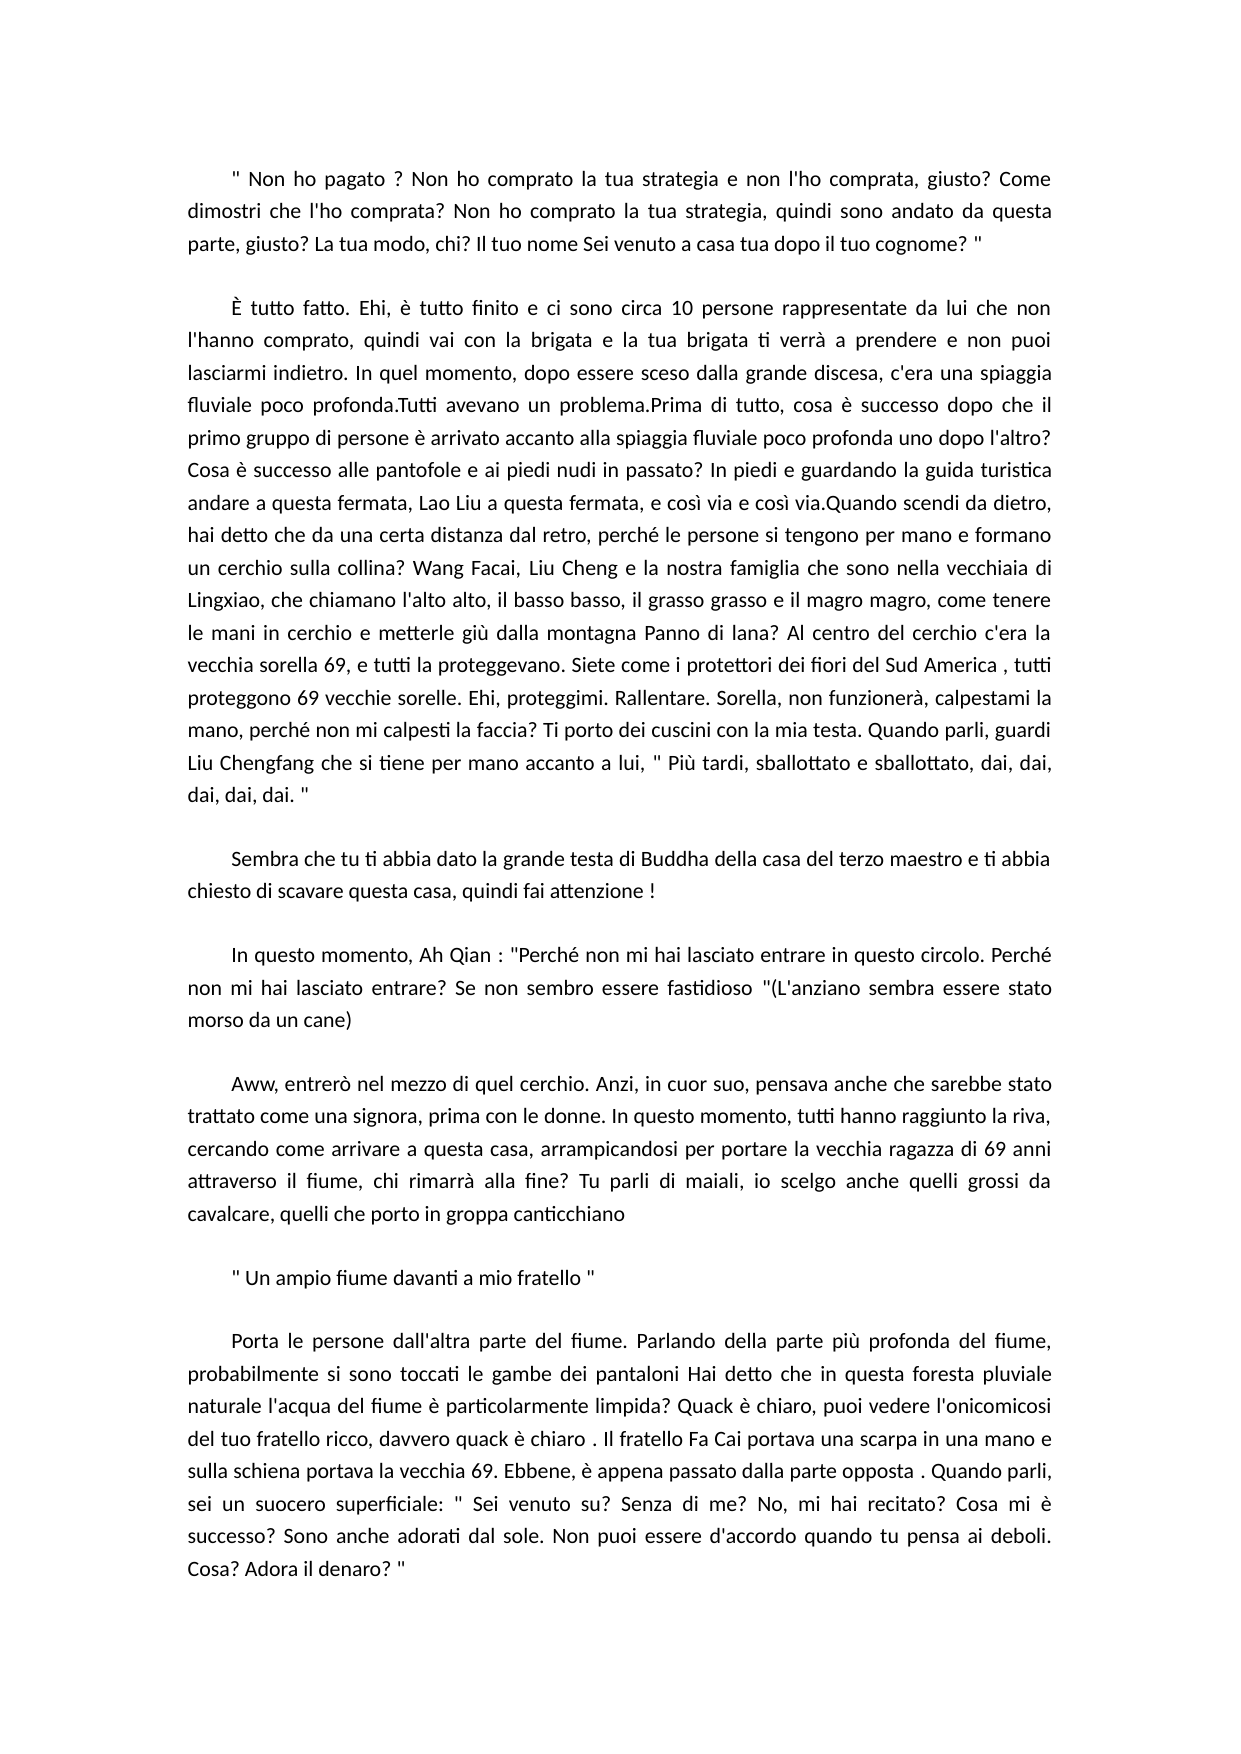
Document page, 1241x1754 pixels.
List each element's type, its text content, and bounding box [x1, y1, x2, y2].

text Sembra che tu ti abbia dato la grande testa di Buddha della casa del terzo maestro e ti abbia chiesto di scavare questa casa, quindi fai attenzione ! [187, 842, 1053, 907]
text In questo momento, Ah Qian : "Perché non mi hai lasciato entrare in questo circolo. Perché non mi hai lasciato entrare? Se non sembro essere fastidioso "(L'anziano sembra essere stato morso da un cane) [187, 938, 1053, 1036]
text Porta le persone dall'altra parte del fiume. Parlando della parte più profonda del fiume, probabilmente si sono toccati le gambe dei pantaloni Hai detto che in questa foresta pluviale naturale l'acqua del fiume è particolarmente limpida? Quack è chiaro, puoi vedere l'onicomicosi del tuo fratello ricco, davvero quack è chiaro . Il fratello Fa Cai portava una scarpa in una mano e sulla schiena portava la vecchia 69. Ebbene, è appena passato dalla parte opposta . Quando parli, sei un suocero superficiale: " Sei venuto su? Senza di me? No, mi hai recitato? Cosa mi è successo? Sono anche adorati dal sole. Non puoi essere d'accordo quando tu pensa ai deboli. Cosa? Adora il denaro? " [187, 1324, 1053, 1584]
text È tutto fatto. Ehi, è tutto finito e ci sono circa 10 persone rappresentate da lui che non l'hanno comprato, quindi vai con la brigata e la tua brigata ti verrà a prendere e non puoi lasciarmi indietro. In quel momento, dopo essere sceso dalla grande discesa, c'era una spiaggia fluviale poco profonda.Tutti avevano un problema.Prima di tutto, cosa è successo dopo che il primo gruppo di persone è arrivato accanto alla spiaggia fluviale poco profonda uno dopo l'altro? Cosa è successo alle pantofole e ai piedi nudi in passato? In piedi e guardando la guida turistica andare a questa fermata, Lao Liu a questa fermata, e così via e così via.Quando scendi da dietro, hai detto che da una certa distanza dal retro, perché le persone si tengono per mano e formano un cerchio sulla collina? Wang Facai, Liu Cheng e la nostra famiglia che sono nella vecchiaia di Lingxiao, che chiamano l'alto alto, il basso basso, il grasso grasso e il magro magro, come tenere le mani in cerchio e metterle giù dalla montagna Panno di lana? Al centro del cerchio c'era la vecchia sorella 69, e tutti la proteggevano. Siete come i protettori dei fiori del Sud America , tutti proteggono 69 vecchie sorelle. Ehi, proteggimi. Rallentare. Sorella, non funzionerà, calpestami la mano, perché non mi calpesti la faccia? Ti porto dei cuscini con la mia testa. Quando parli, guardi Liu Chengfang che si tiene per mano accanto a lui, " Più tardi, sballottato e sballottato, dai, dai, dai, dai, dai. " [187, 291, 1053, 811]
text Aww, entrerò nel mezzo di quel cerchio. Anzi, in cuor suo, pensava anche che sarebbe stato trattato come una signora, prima con le donne. In questo momento, tutti hanno raggiunto la riva, cercando come arrivare a questa casa, arrampicandosi per portare la vecchia ragazza di 69 anni attraverso il fiume, chi rimarrà alla fine? Tu parli di maiali, io scelgo anche quelli grossi da cavalcare, quelli che porto in groppa canticchiano [187, 1067, 1053, 1229]
text " Non ho pagato ? Non ho comprato la tua strategia e non l'ho comprata, giusto? Come dimostri che l'ho comprata? Non ho comprato la tua strategia, quindi sono andato da questa parte, giusto? La tua modo, chi? Il tuo nome Sei venuto a casa tua dopo il tuo cognome? " [187, 162, 1053, 259]
text " Un ampio fiume davanti a mio fratello " [187, 1261, 1053, 1293]
